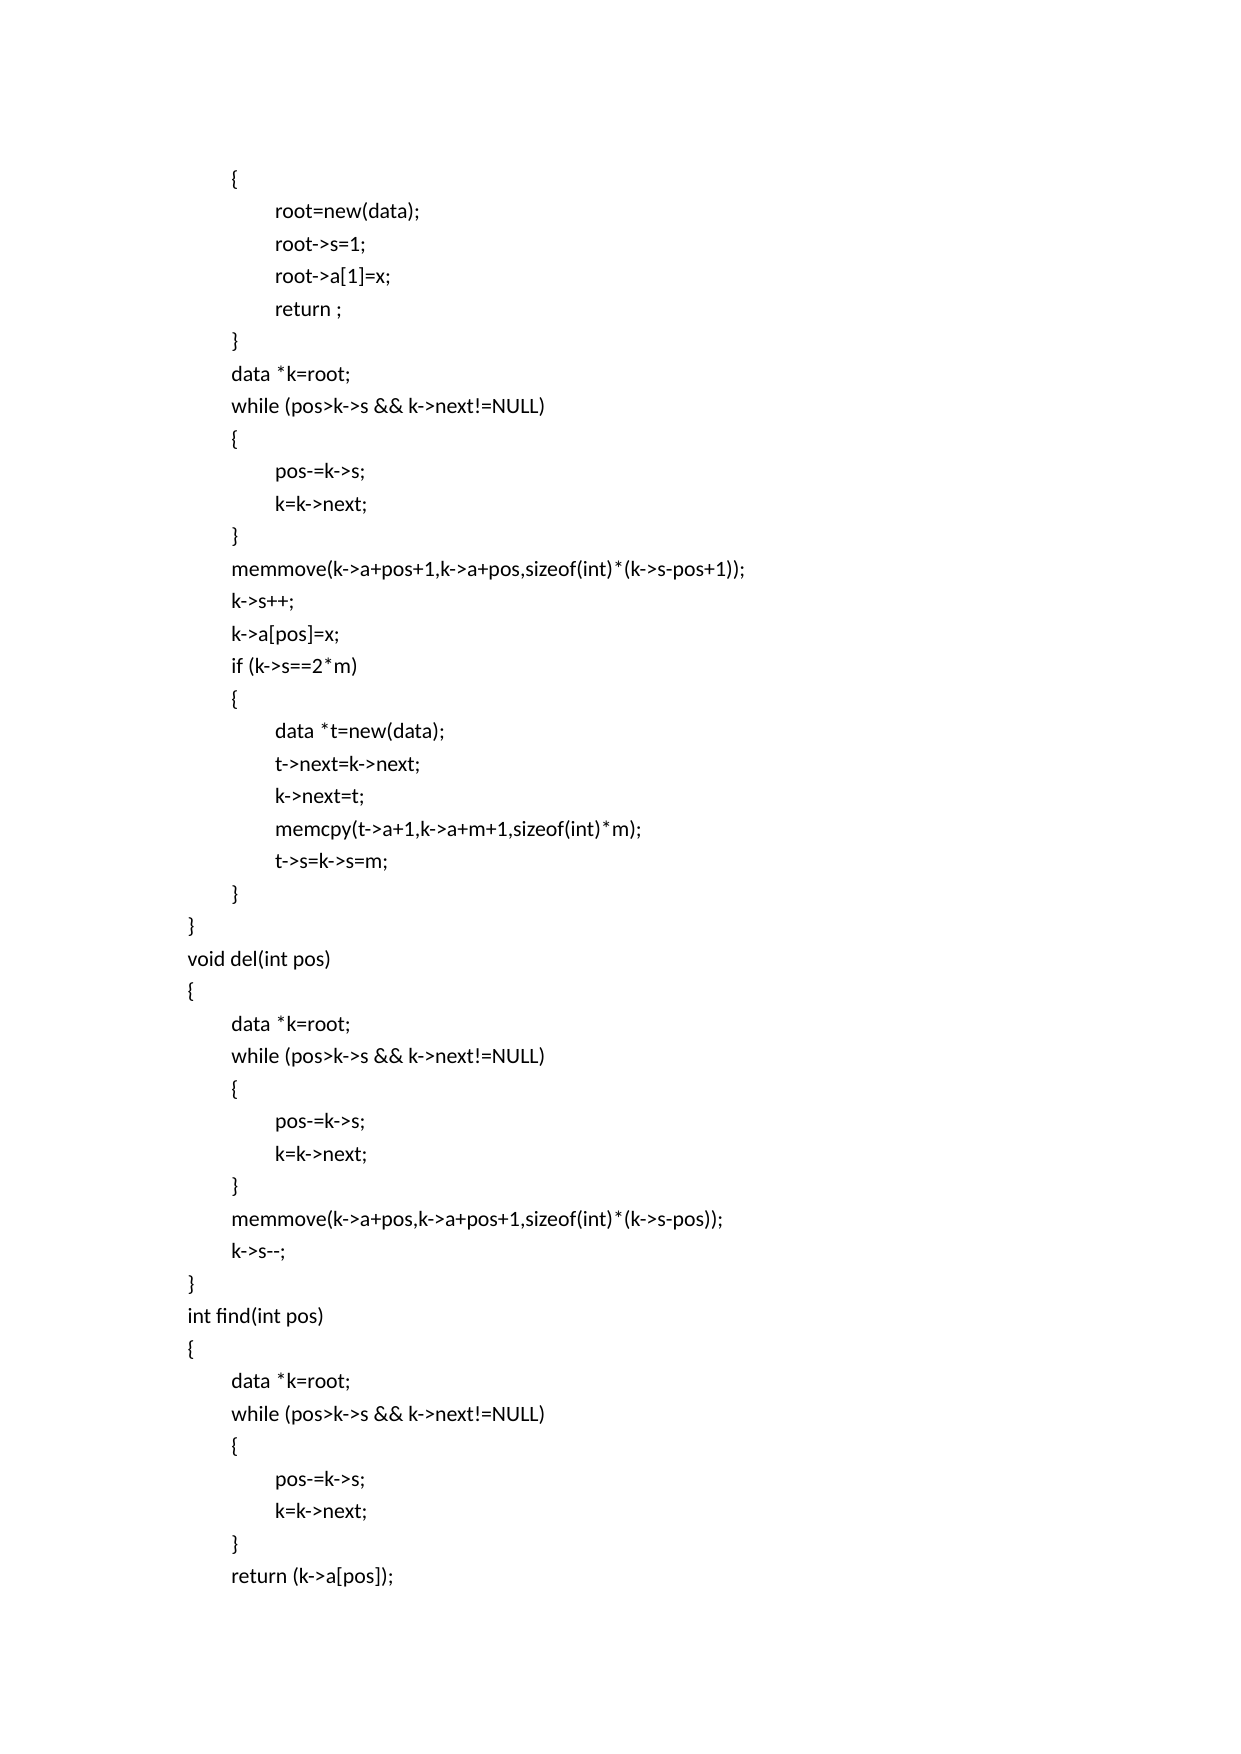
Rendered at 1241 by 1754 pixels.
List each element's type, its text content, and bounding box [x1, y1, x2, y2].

text pos-=k->s; [187, 1462, 1053, 1494]
text return (k->a[pos]); [187, 1559, 1053, 1592]
text } [187, 1267, 1053, 1299]
text void del(int pos) [187, 942, 1053, 974]
text t->s=k->s=m; [187, 844, 1053, 877]
text k->s--; [187, 1234, 1053, 1267]
text t->next=k->next; [187, 747, 1053, 779]
text while (pos>k->s && k->next!=NULL) [187, 389, 1053, 422]
text { [187, 1072, 1053, 1104]
text { [187, 682, 1053, 714]
text k=k->next; [187, 487, 1053, 519]
text { [187, 1429, 1053, 1462]
text root->s=1; [187, 227, 1053, 259]
text pos-=k->s; [187, 1104, 1053, 1137]
text { [187, 974, 1053, 1007]
text root->a[1]=x; [187, 259, 1053, 292]
text } [187, 519, 1053, 552]
text root=new(data); [187, 194, 1053, 227]
text data *t=new(data); [187, 714, 1053, 747]
text k=k->next; [187, 1137, 1053, 1169]
text k->next=t; [187, 779, 1053, 812]
text memcpy(t->a+1,k->a+m+1,sizeof(int)*m); [187, 812, 1053, 844]
text data *k=root; [187, 357, 1053, 389]
text while (pos>k->s && k->next!=NULL) [187, 1039, 1053, 1072]
text data *k=root; [187, 1364, 1053, 1397]
text pos-=k->s; [187, 454, 1053, 487]
text } [187, 1527, 1053, 1559]
text } [187, 324, 1053, 357]
text if (k->s==2*m) [187, 649, 1053, 682]
text { [187, 162, 1053, 194]
text k->a[pos]=x; [187, 617, 1053, 649]
text return ; [187, 292, 1053, 324]
text memmove(k->a+pos+1,k->a+pos,sizeof(int)*(k->s-pos+1)); [187, 552, 1053, 584]
text { [187, 422, 1053, 454]
text k->s++; [187, 584, 1053, 617]
text data *k=root; [187, 1007, 1053, 1039]
text } [187, 877, 1053, 909]
text int find(int pos) [187, 1299, 1053, 1332]
text memmove(k->a+pos,k->a+pos+1,sizeof(int)*(k->s-pos)); [187, 1202, 1053, 1234]
text while (pos>k->s && k->next!=NULL) [187, 1397, 1053, 1429]
text } [187, 1169, 1053, 1202]
text k=k->next; [187, 1494, 1053, 1527]
text } [187, 909, 1053, 942]
text { [187, 1332, 1053, 1364]
